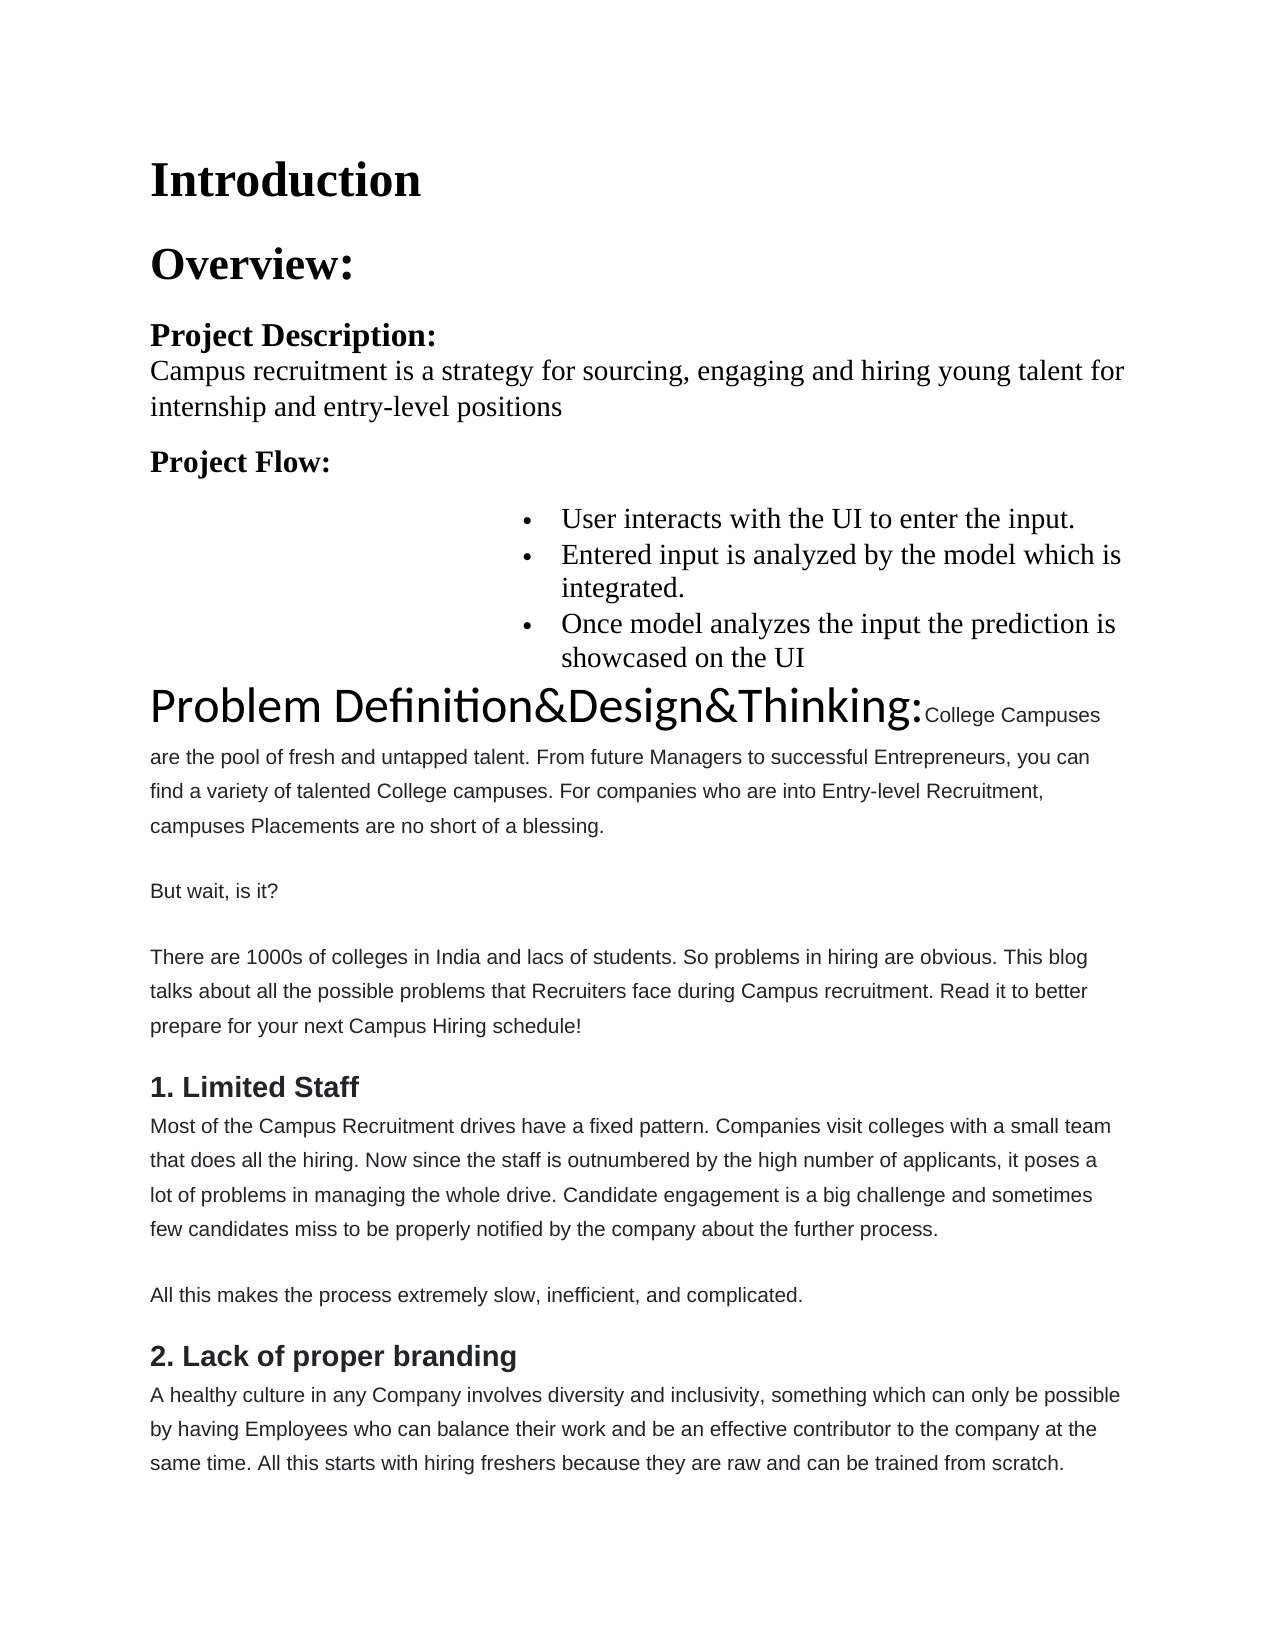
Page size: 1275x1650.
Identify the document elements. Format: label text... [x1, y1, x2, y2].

text Campus recruitment is a strategy for sourcing, engaging and hiring young talent for internship and entry-level positions [150, 353, 1125, 423]
list Once model analyzes the input the prediction is showcased on the UI [523, 606, 1125, 673]
text Project Description: [150, 315, 1125, 353]
text There are 1000s of colleges in India and lacs of students. So problems in hiring are obvious. This blog talks about all the possible problems that Recruiters face during Campus recruitment. Read it to better prepare for your next Campus Hiring schedule! [150, 934, 1125, 1038]
text Project Flow: [150, 442, 1125, 480]
list Entered input is analyzed by the model which is integrated. [523, 537, 1125, 604]
text Introduction [150, 150, 1125, 207]
text 1. Limited Staff [150, 1069, 1125, 1103]
text All this makes the process extremely slow, inefficient, and complicated. [150, 1272, 1125, 1306]
text A healthy culture in any Company involves diversity and inclusivity, something which can only be possible by having Employees who can balance their work and be an effective contributor to the company at the same time. All this starts with hiring freshers because they are raw and can be trained from scratch. [150, 1372, 1125, 1475]
text But wait, is it? [150, 869, 1125, 903]
text Problem Definition&Design&Thinking:College Campuses are the pool of fresh and untapped talent. From future Managers to successful Entrepreneurs, you can find a variety of talented College campuses. For companies who are into Entry-level Recruitment, campuses Placements are no short of a blessing. [150, 673, 1125, 838]
text Most of the Campus Recruitment drives have a fixed pattern. Companies visit colleges with a small team that does all the hiring. Now since the staff is outnumbered by the high number of applicants, it poses a lot of problems in managing the whole drive. Candidate engagement is a big challenge and sometimes few candidates miss to be properly notified by the company about the further process. [150, 1103, 1125, 1241]
text 2. Lack of proper branding [150, 1338, 1125, 1372]
text Overview: [150, 232, 1125, 290]
list User interacts with the UI to enter the input. [523, 501, 1125, 535]
